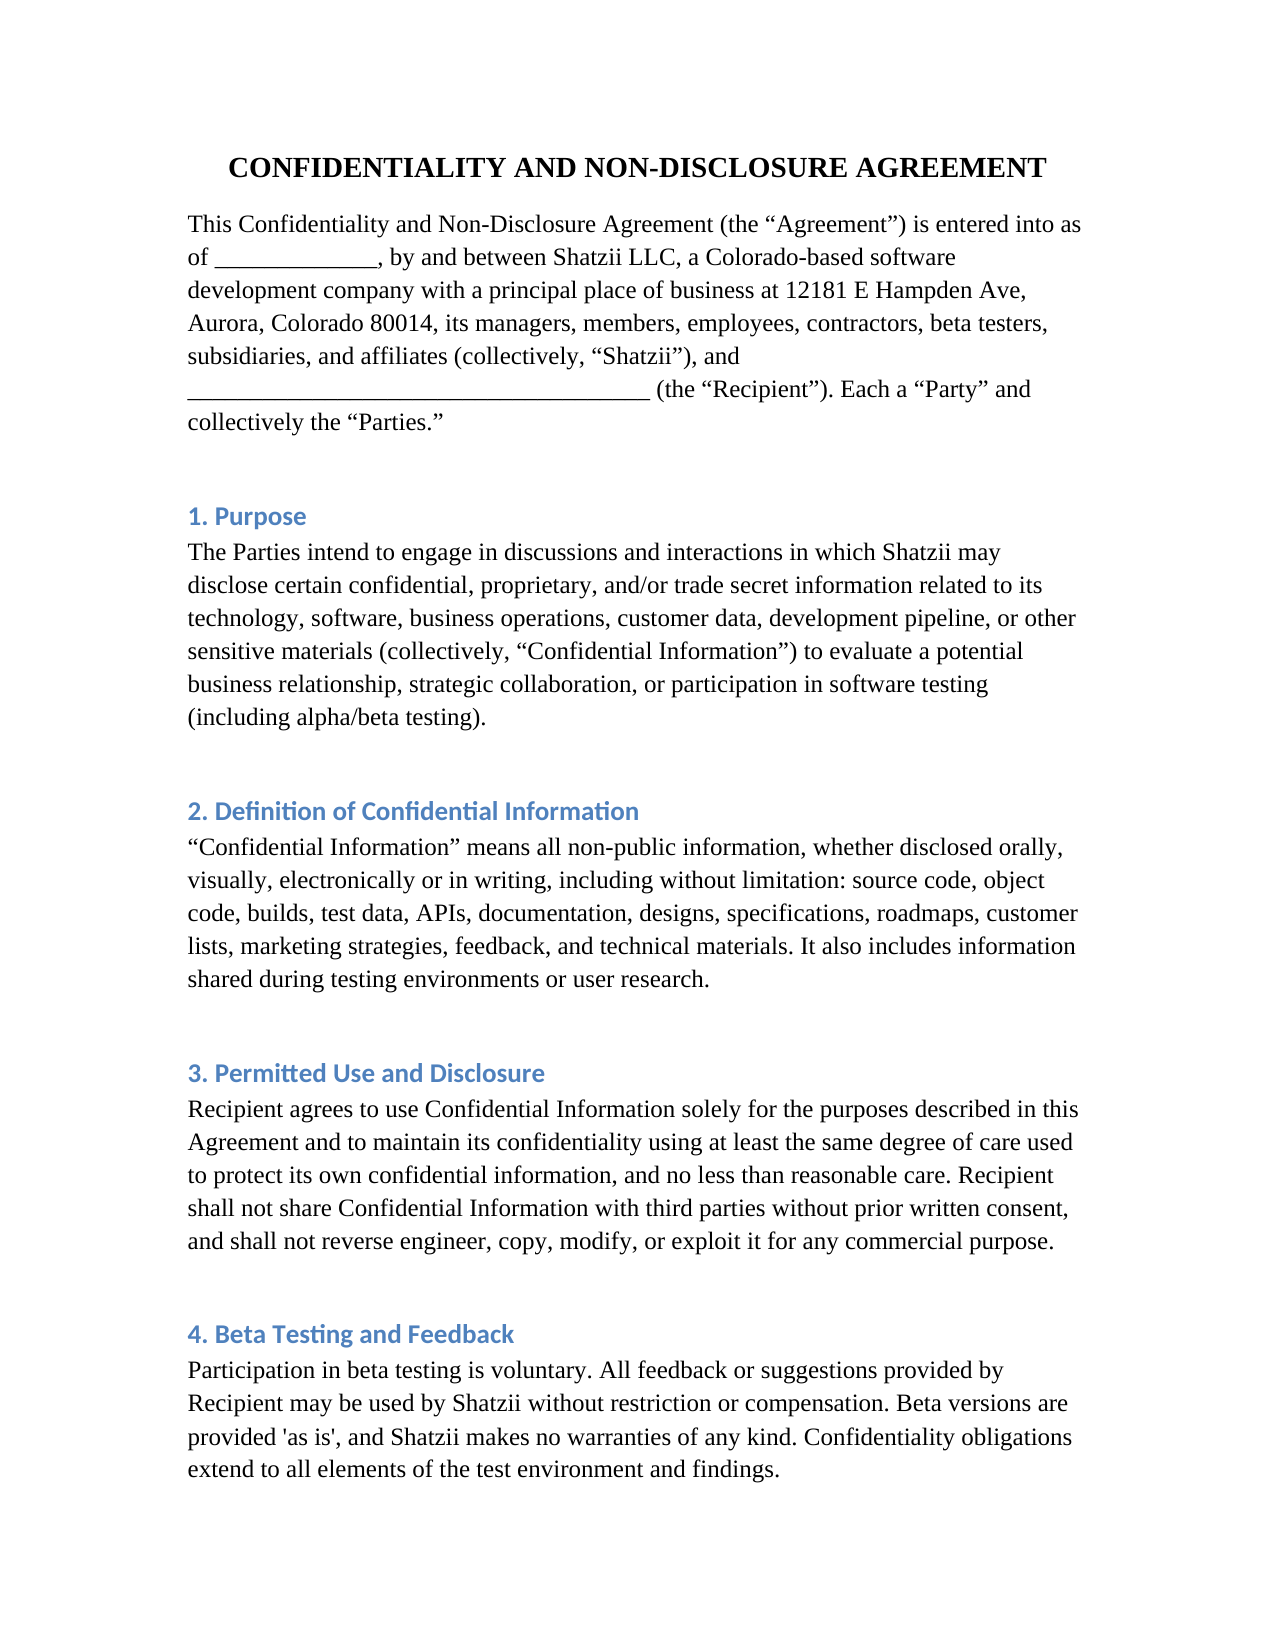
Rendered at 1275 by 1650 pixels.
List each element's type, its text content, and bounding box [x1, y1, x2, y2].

subtitle 3. Permitted Use and Disclosure [187, 1018, 1087, 1089]
text “Confidential Information” means all non-public information, whether disclosed orally, visually, electronically or in writing, including without limitation: source code, object code, builds, test data, APIs, documentation, designs, specifications, roadmaps, customer lists, marketing strategies, feedback, and technical materials. It also includes information shared during testing environments or user research. [187, 832, 1087, 993]
text This Confidentiality and Non-Disclosure Agreement (the “Agreement”) is entered into as of _____________, by and between Shatzii LLC, a Colorado-based software development company with a principal place of business at 12181 E Hampden Ave, Aurora, Colorado 80014, its managers, members, employees, contractors, beta testers, subsidiaries, and affiliates (collectively, “Shatzii”), and _____________________________________ (the “Recipient”). Each a “Party” and collectively the “Parties.” [187, 209, 1087, 436]
text CONFIDENTIALITY AND NON-DISCLOSURE AGREEMENT [187, 150, 1087, 183]
subtitle 4. Beta Testing and Feedback [187, 1280, 1087, 1351]
subtitle 2. Definition of Confidential Information [187, 756, 1087, 827]
text Participation in beta testing is voluntary. All feedback or suggestions provided by Recipient may be used by Shatzii without restriction or compensation. Beta versions are provided 'as is', and Shatzii makes no warranties of any kind. Confidentiality obligations extend to all elements of the test environment and findings. [187, 1356, 1087, 1483]
text The Parties intend to engage in discussions and interactions in which Shatzii may disclose certain confidential, proprietary, and/or trade secret information related to its technology, software, business operations, customer data, development pipeline, or other sensitive materials (collectively, “Confidential Information”) to evaluate a potential business relationship, strategic collaboration, or participation in software testing (including alpha/beta testing). [187, 537, 1087, 731]
text Recipient agrees to use Confidential Information solely for the purposes described in this Agreement and to maintain its confidentiality using at least the same degree of care used to protect its own confidential information, and no less than reasonable care. Recipient shall not share Confidential Information with third parties without prior written consent, and shall not reverse engineer, copy, modify, or exploit it for any commercial purpose. [187, 1094, 1087, 1254]
subtitle 1. Purpose [187, 461, 1087, 532]
